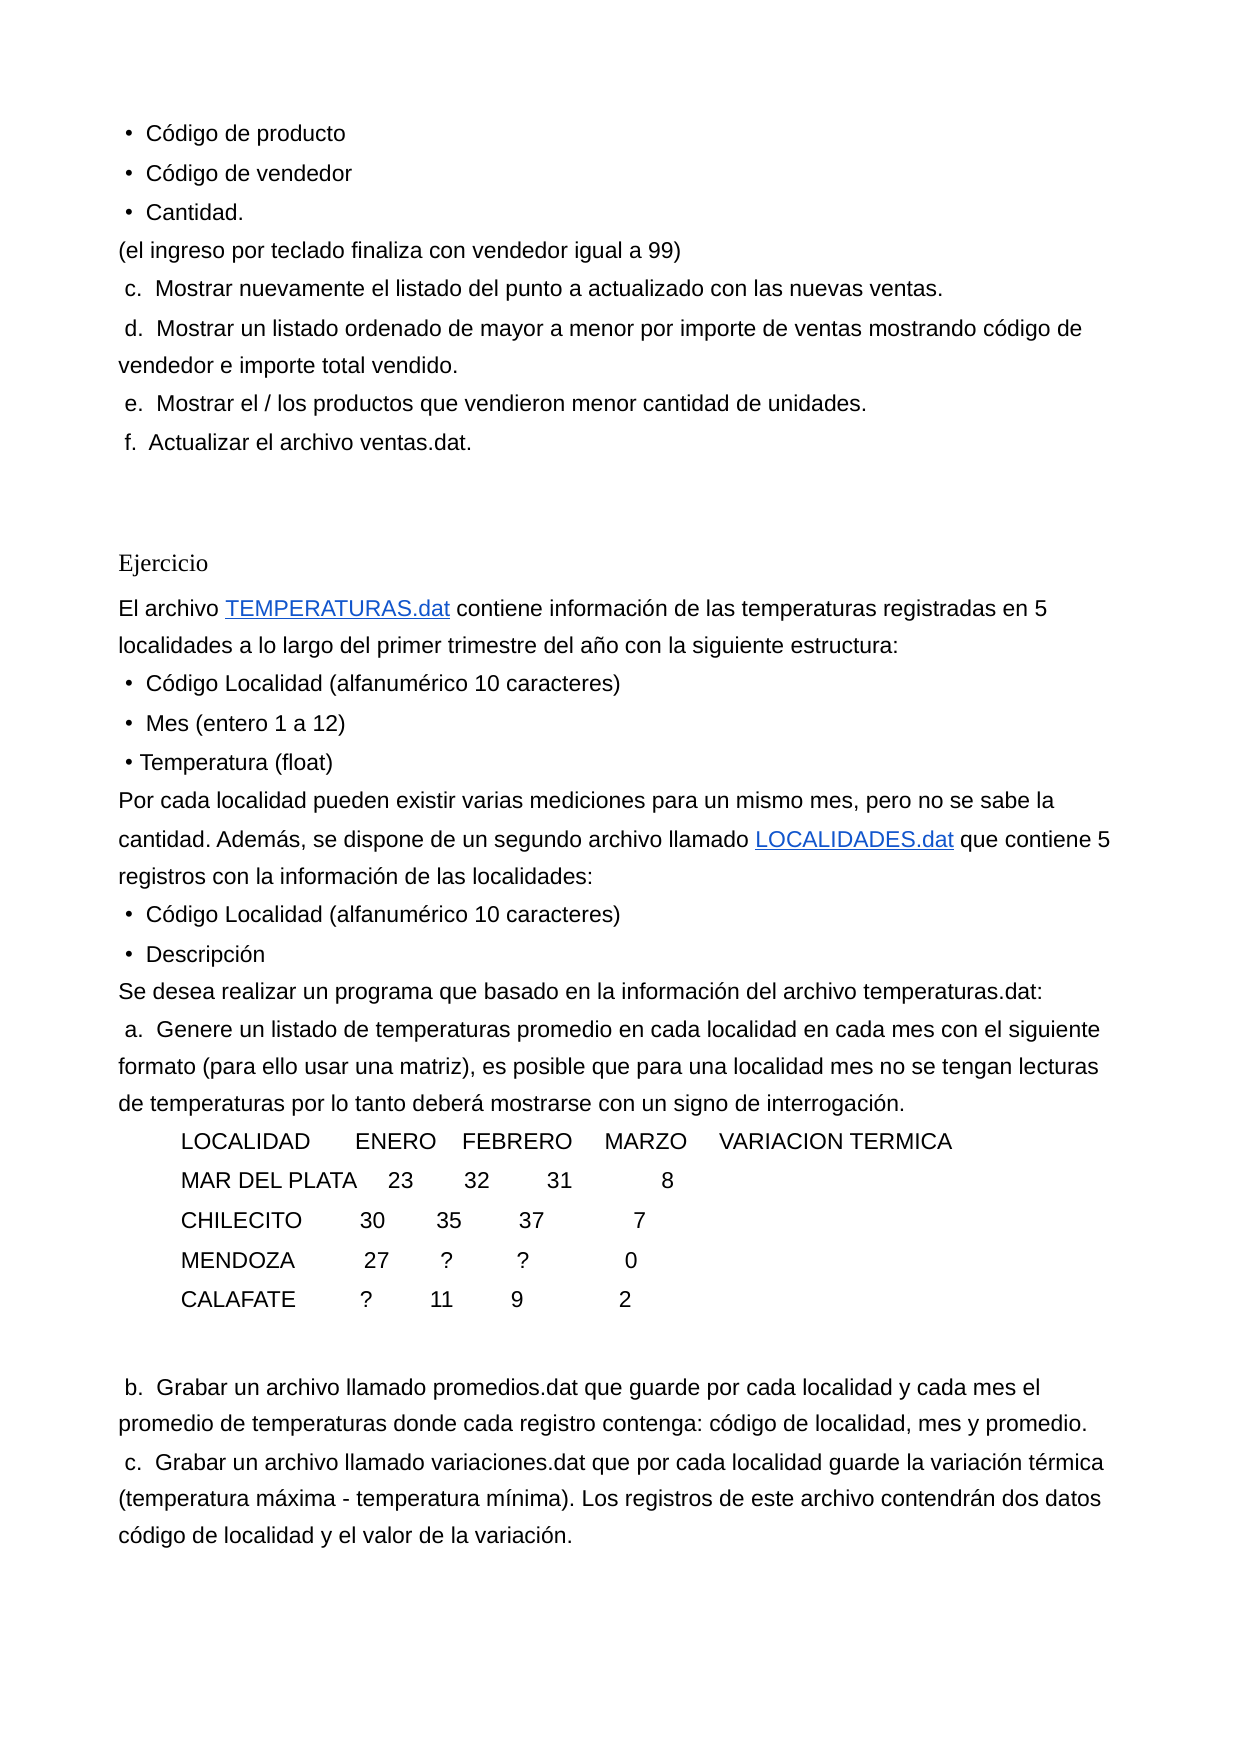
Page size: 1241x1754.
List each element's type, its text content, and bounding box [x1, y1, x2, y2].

text El archivo TEMPERATURAS.dat contiene información de las temperaturas registradas en 5 localidades a lo largo del primer trimestre del año con la siguiente estructura: [118, 595, 1122, 658]
text (el ingreso por teclado finaliza con vendedor igual a 99) [118, 237, 1122, 263]
text • Código de vendedor [118, 158, 1122, 186]
text f. Actualizar el archivo ventas.dat. [118, 427, 1122, 456]
text CHILECITO 30 35 37 7 [118, 1205, 1122, 1234]
text b. Grabar un archivo llamado promedios.dat que guarde por cada localidad y cada mes el promedio de temperaturas donde cada registro contenga: código de localidad, mes y promedio. [118, 1372, 1122, 1437]
text e. Mostrar el / los productos que vendieron menor cantidad de unidades. [118, 388, 1122, 417]
text a. Genere un listado de temperaturas promedio en cada localidad en cada mes con el siguiente formato (para ello usar una matriz), es posible que para una localidad mes no se tengan lecturas de temperaturas por lo tanto deberá mostrarse con un signo de interrogación. [118, 1014, 1122, 1116]
text Ejercicio [118, 548, 1122, 576]
text • Cantidad. [118, 197, 1122, 226]
text c. Grabar un archivo llamado variaciones.dat que por cada localidad guarde la variación térmica (temperatura máxima - temperatura mínima). Los registros de este archivo contendrán dos datos código de localidad y el valor de la variación. [118, 1447, 1122, 1548]
text c. Mostrar nuevamente el listado del punto a actualizado con las nuevas ventas. [118, 273, 1122, 302]
text Por cada localidad pueden existir varias mediciones para un mismo mes, pero no se sabe la cantidad. Además, se dispone de un segundo archivo llamado LOCALIDADES.dat que contiene 5 registros con la información de las localidades: [118, 787, 1122, 889]
text LOCALIDAD ENERO FEBRERO MARZO VARIACION TERMICA [118, 1126, 1122, 1155]
text • Descripción [118, 939, 1122, 967]
text • Mes (entero 1 a 12) [118, 708, 1122, 736]
text • Código Localidad (alfanumérico 10 caracteres) [118, 668, 1122, 697]
text d. Mostrar un listado ordenado de mayor a menor por importe de ventas mostrando código de vendedor e importe total vendido. [118, 313, 1122, 378]
text • Código Localidad (alfanumérico 10 caracteres) [118, 899, 1122, 928]
text MENDOZA 27 ? ? 0 [118, 1245, 1122, 1273]
text • Código de producto [118, 118, 1122, 147]
text Se desea realizar un programa que basado en la información del archivo temperaturas.dat: [118, 978, 1122, 1004]
text • Temperatura (float) [118, 747, 1122, 776]
text MAR DEL PLATA 23 32 31 8 [118, 1166, 1122, 1194]
text CALAFATE ? 11 9 2 [118, 1284, 1122, 1313]
